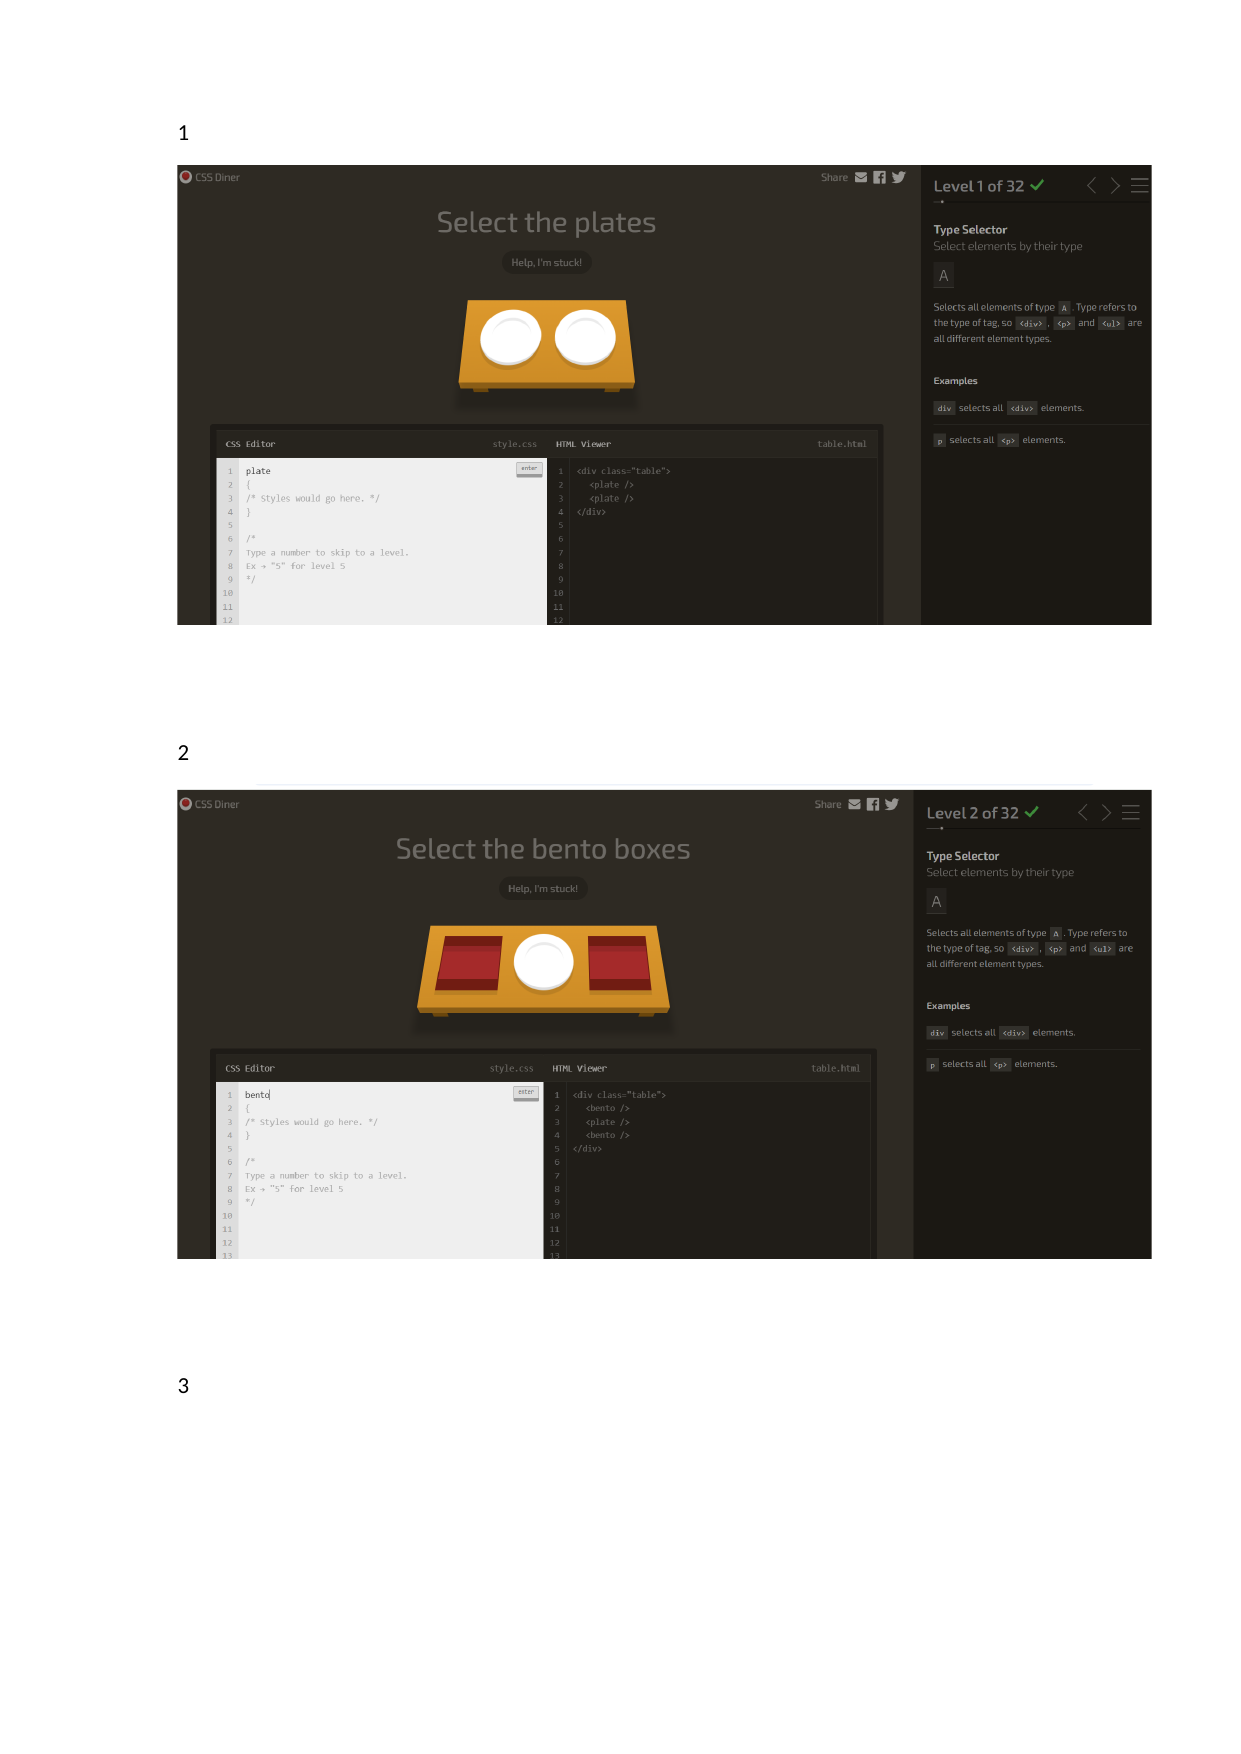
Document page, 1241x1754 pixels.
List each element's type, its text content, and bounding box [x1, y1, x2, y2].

picture [177, 165, 1152, 625]
text 1 [177, 118, 1152, 146]
picture [177, 784, 1152, 1259]
text 2 [177, 738, 1152, 766]
text 3 [177, 1372, 1152, 1400]
